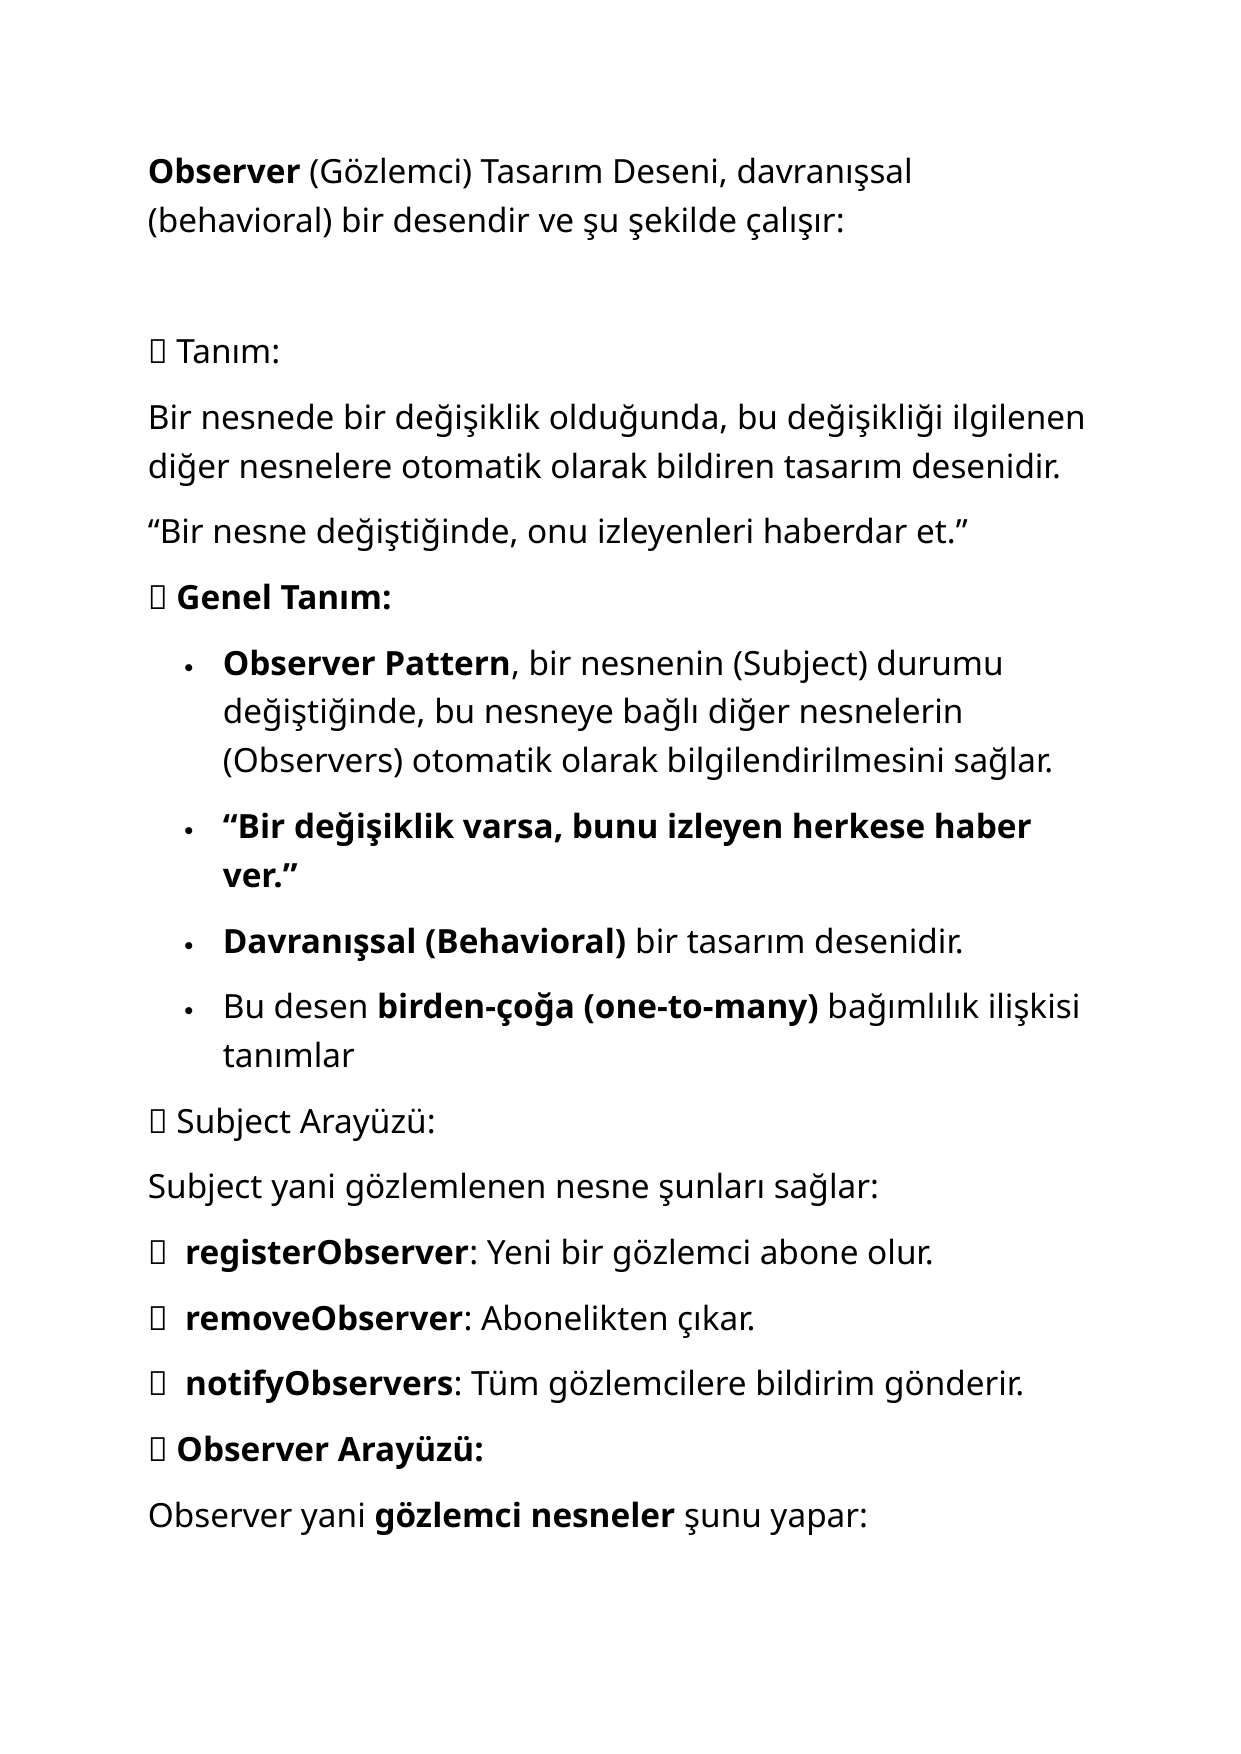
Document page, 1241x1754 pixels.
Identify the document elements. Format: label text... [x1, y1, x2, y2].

list Observer Pattern, bir nesnenin (Subject) durumu değiştiğinde, bu nesneye bağlı diğer nesnelerin (Observers) otomatik olarak bilgilendirilmesini sağlar. [185, 639, 1093, 783]
text “Bir nesne değiştiğinde, onu izleyenleri haberdar et.” [148, 508, 1093, 553]
text Subject yani gözlemlenen nesne şunları sağlar: [148, 1163, 1093, 1209]
list Davranışsal (Behavioral) bir tasarım desenidir. [185, 917, 1093, 963]
text Observer yani gözlemci nesneler şunu yapar: [148, 1491, 1093, 1537]
text  notifyObservers: Tüm gözlemcilere bildirim gönderir. [148, 1360, 1093, 1406]
text  registerObserver: Yeni bir gözlemci abone olur. [148, 1229, 1093, 1274]
text 🔹 Observer Arayüzü: [148, 1426, 1093, 1471]
text 🧠 Genel Tanım: [148, 574, 1093, 619]
text 🔹 Subject Arayüzü: [148, 1098, 1093, 1143]
list Bu desen birden-çoğa (one-to-many) bağımlılık ilişkisi tanımlar [185, 983, 1093, 1077]
list “Bir değişiklik varsa, bunu izleyen herkese haber ver.” [185, 803, 1093, 897]
text  removeObserver: Abonelikten çıkar. [148, 1294, 1093, 1340]
text 📌 Tanım: [148, 328, 1093, 373]
text Observer (Gözlemci) Tasarım Deseni, davranışsal (behavioral) bir desendir ve şu şekilde çalışır: [148, 148, 1093, 242]
text Bir nesnede bir değişiklik olduğunda, bu değişikliği ilgilenen diğer nesnelere otomatik olarak bildiren tasarım desenidir. [148, 393, 1093, 488]
